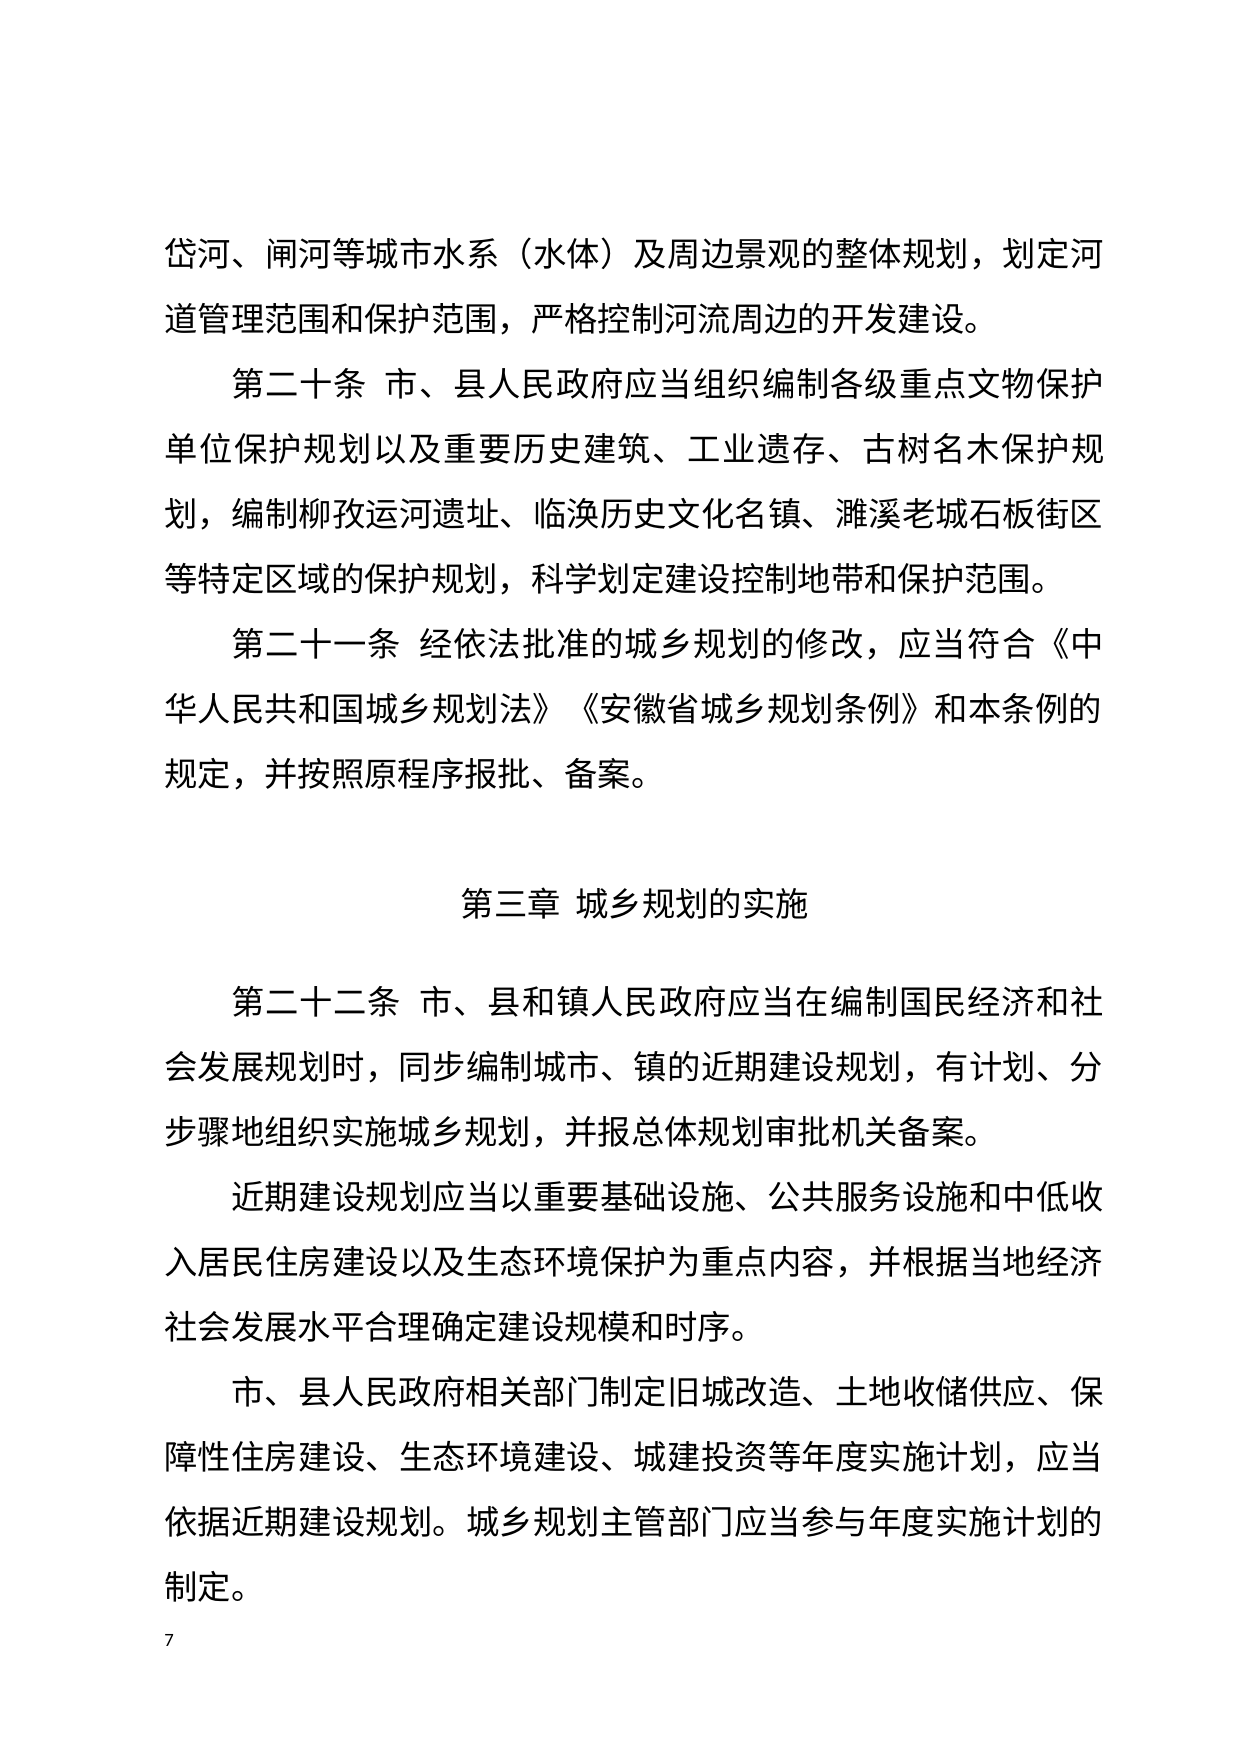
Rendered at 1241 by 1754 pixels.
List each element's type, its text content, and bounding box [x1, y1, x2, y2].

text 第二十条 市、县人民政府应当组织编制各级重点文物保护单位保护规划以及重要历史建筑、工业遗存、古树名木保护规划，编制柳孜运河遗址、临涣历史文化名镇、濉溪老城石板街区等特定区域的保护规划，科学划定建设控制地带和保护范围。 [164, 349, 1105, 609]
text 第三章 城乡规划的实施 [164, 869, 1105, 934]
text 近期建设规划应当以重要基础设施、公共服务设施和中低收入居民住房建设以及生态环境保护为重点内容，并根据当地经济社会发展水平合理确定建设规模和时序。 [164, 1162, 1105, 1357]
text 市、县人民政府相关部门制定旧城改造、土地收储供应、保障性住房建设、生态环境建设、城建投资等年度实施计划，应当依据近期建设规划。城乡规划主管部门应当参与年度实施计划的制定。 [164, 1357, 1105, 1617]
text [164, 219, 1105, 349]
text 第二十一条 经依法批准的城乡规划的修改，应当符合《中华人民共和国城乡规划法》《安徽省城乡规划条例》和本条例的规定，并按照原程序报批、备案。 [164, 609, 1105, 804]
text 第二十二条 市、县和镇人民政府应当在编制国民经济和社会发展规划时，同步编制城市、镇的近期建设规划，有计划、分步骤地组织实施城乡规划，并报总体规划审批机关备案。 [164, 967, 1105, 1162]
